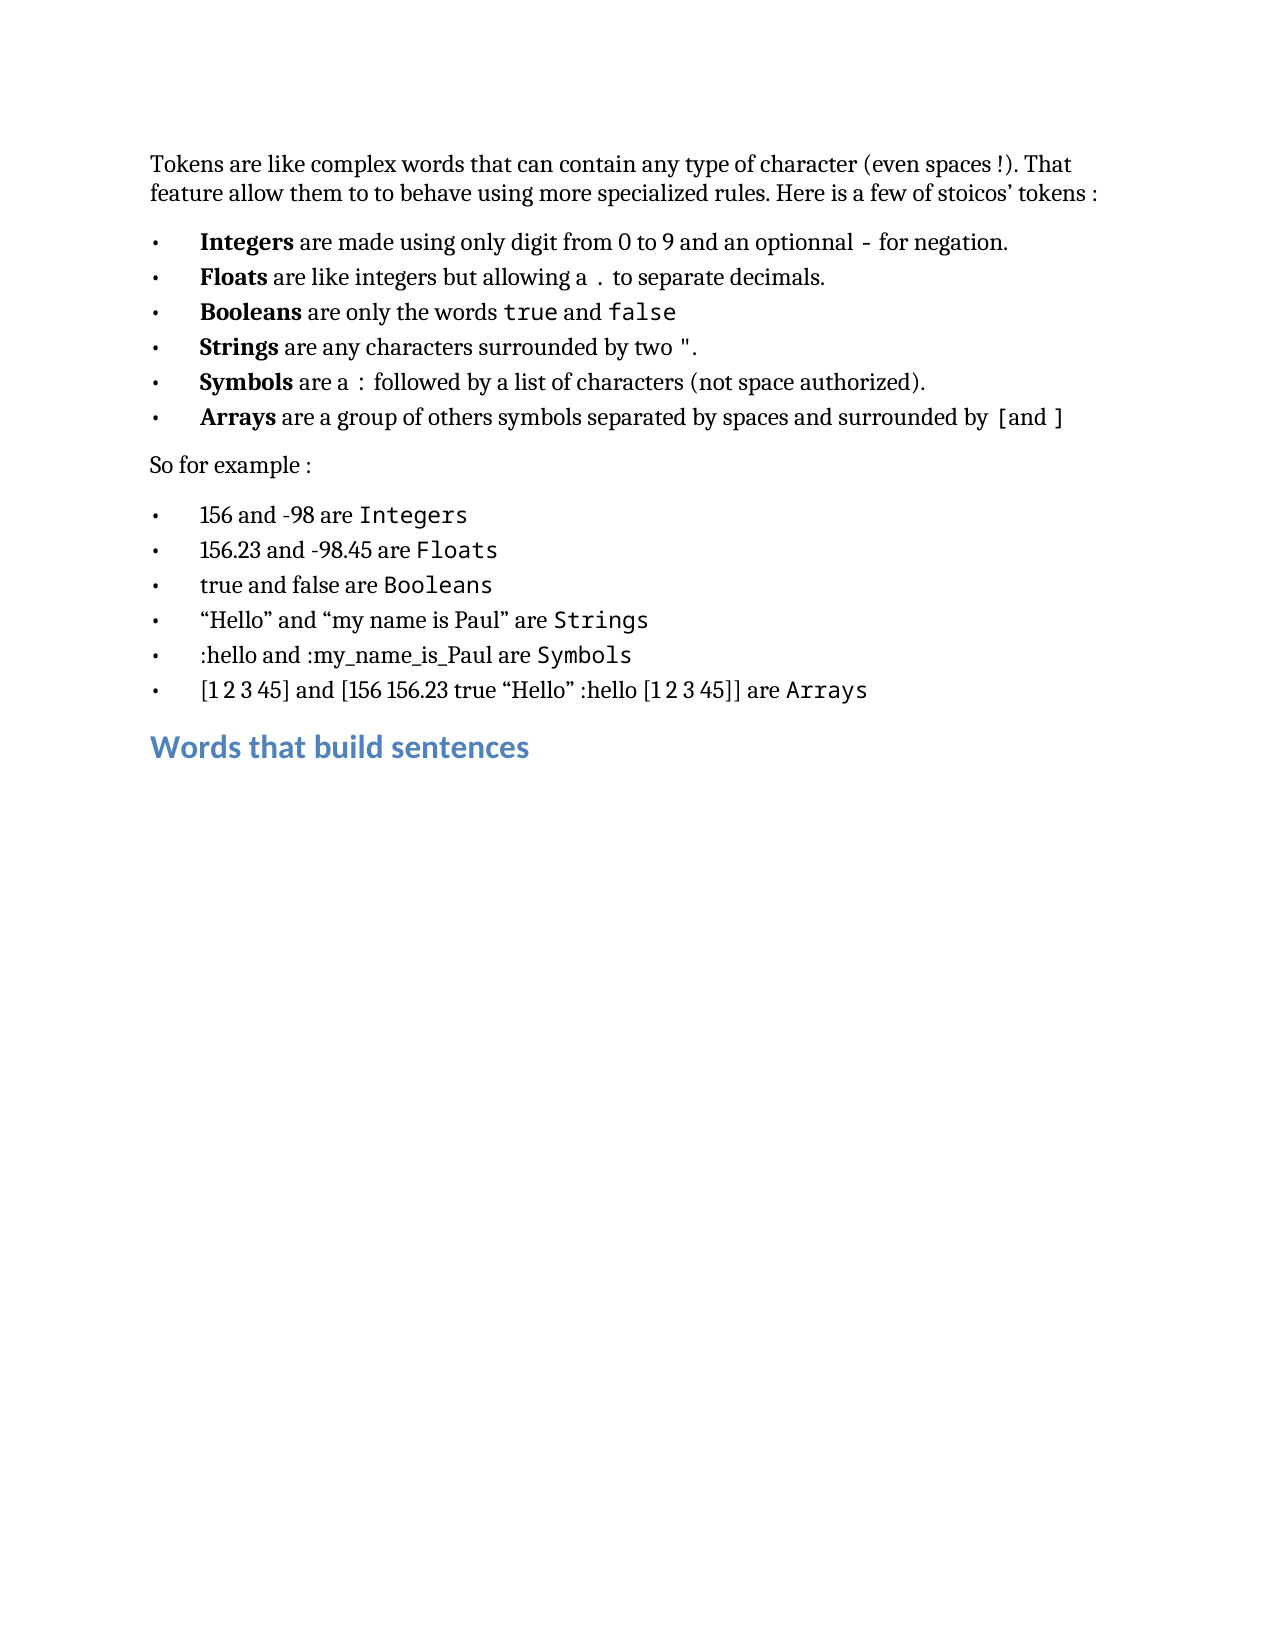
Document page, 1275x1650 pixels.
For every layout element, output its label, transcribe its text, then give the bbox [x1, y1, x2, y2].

list Arrays are a group of others symbols separated by spaces and surrounded by [and ] [150, 401, 1125, 432]
text So for example : [150, 451, 1125, 480]
list :hello and :my_name_is_Paul are Symbols [150, 639, 1125, 670]
list Strings are any characters surrounded by two ". [150, 331, 1125, 362]
list 156.23 and -98.45 are Floats [150, 534, 1125, 565]
subtitle Words that build sentences [150, 726, 1125, 767]
list true and false are Booleans [150, 569, 1125, 600]
list [1 2 3 45] and [156 156.23 true “Hello” :hello [1 2 3 45]] are Arrays [150, 674, 1125, 705]
list 156 and -98 are Integers [150, 499, 1125, 530]
list “Hello” and “my name is Paul” are Strings [150, 604, 1125, 635]
list Booleans are only the words true and false [150, 296, 1125, 327]
list Integers are made using only digit from 0 to 9 and an optionnal - for negation. [150, 226, 1125, 257]
list Symbols are a : followed by a list of characters (not space authorized). [150, 366, 1125, 397]
list Floats are like integers but allowing a . to separate decimals. [150, 261, 1125, 292]
text Tokens are like complex words that can contain any type of character (even spaces !). That feature allow them to to behave using more specialized rules. Here is a few of stoicos’ tokens : [150, 150, 1125, 207]
